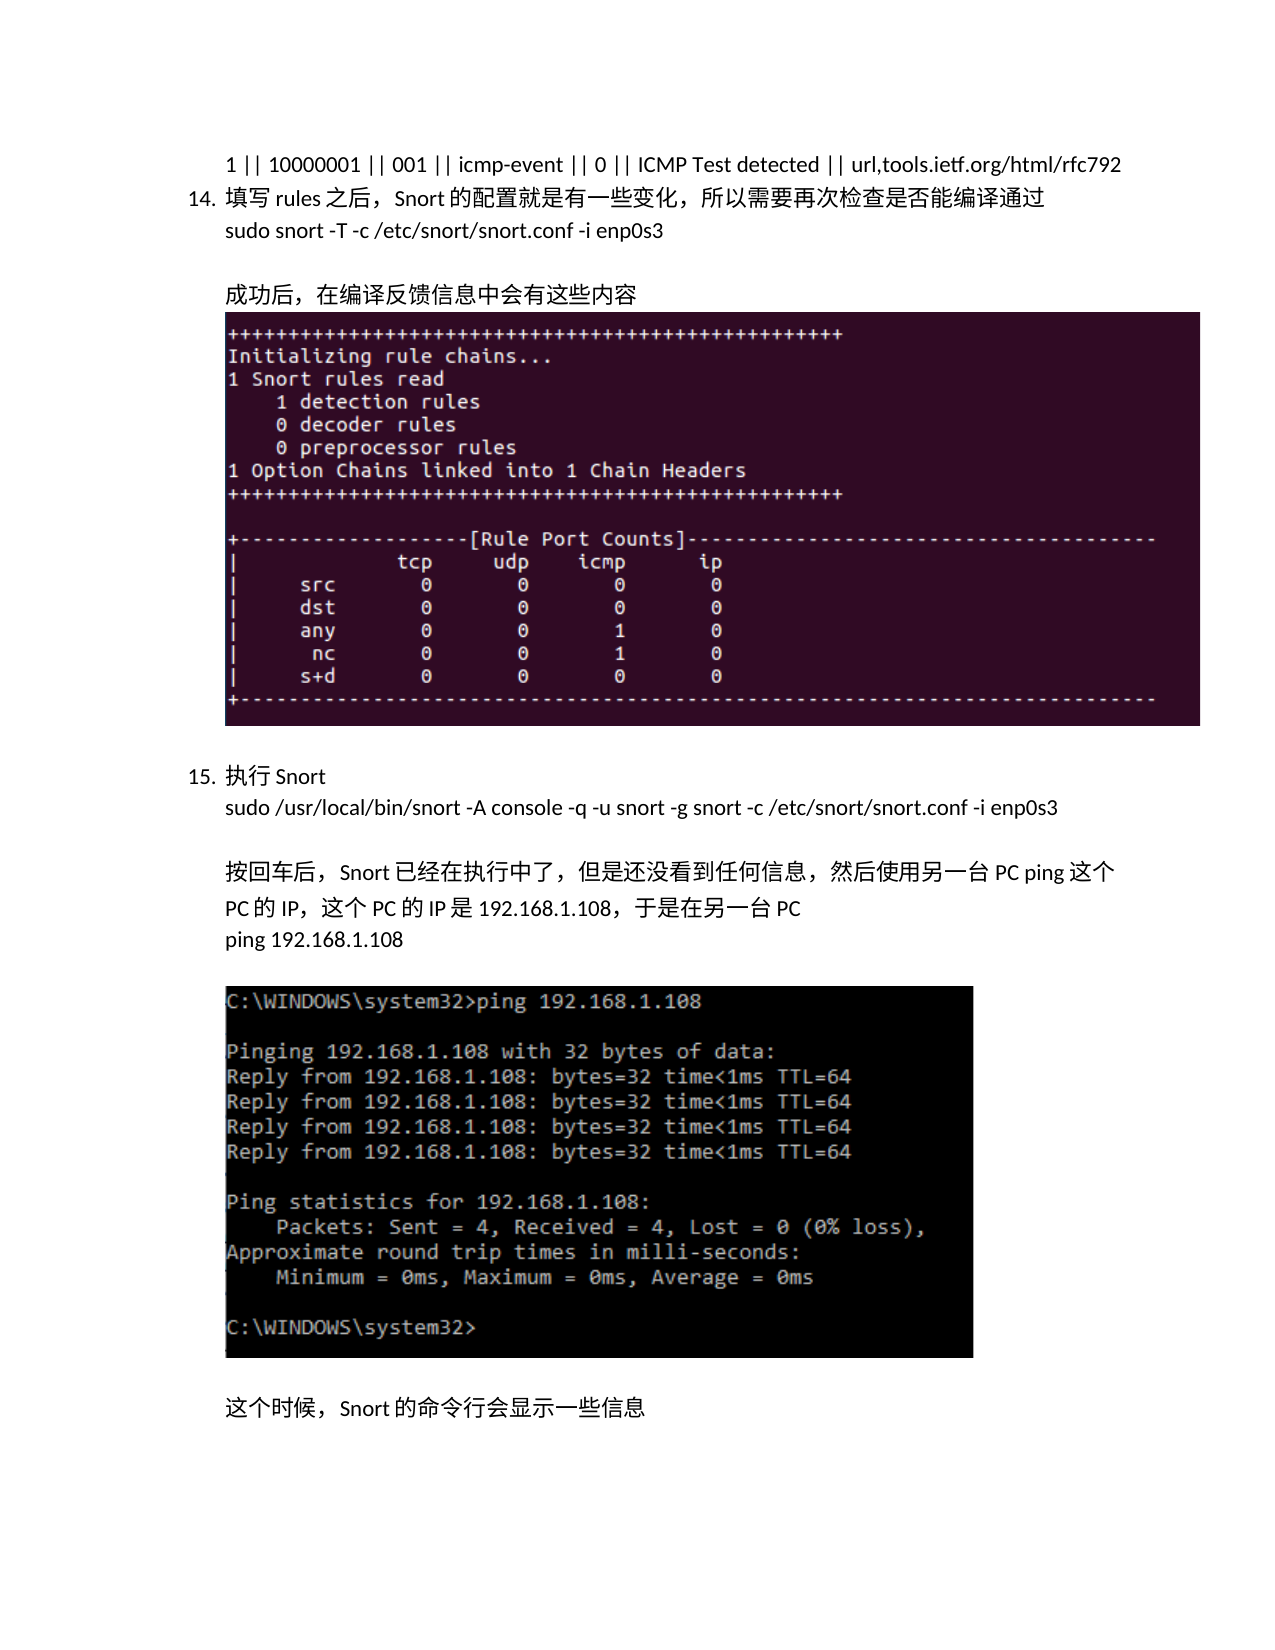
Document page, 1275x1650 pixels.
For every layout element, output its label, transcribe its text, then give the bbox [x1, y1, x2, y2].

picture [225, 312, 1200, 726]
picture [225, 986, 974, 1358]
list ping 192.168.1.108 [225, 926, 1125, 954]
list 执行Snort [187, 758, 1125, 791]
list 1 || 10000001 || 001 || icmp-event || 0 || ICMP Test detected || url,tools.ietf.org/html/rfc792 [225, 150, 1125, 178]
list 这个时候，Snort的命令行会显示一些信息 [225, 1390, 1125, 1423]
list 成功后，在编译反馈信息中会有这些内容 [225, 276, 1125, 310]
list 按回车后，Snort已经在执行中了，但是还没看到任何信息，然后使用另一台PC ping这个PC的IP，这个PC的IP是192.168.1.108，于是在另一台PC [225, 854, 1125, 923]
list sudo snort -T -c /etc/snort/snort.conf -i enp0s3 [225, 216, 1125, 244]
list sudo /usr/local/bin/snort -A console -q -u snort -g snort -c /etc/snort/snort.conf -i enp0s3 [225, 793, 1125, 822]
list 填写rules之后，Snort的配置就是有一些变化，所以需要再次检查是否能编译通过 [187, 180, 1125, 213]
